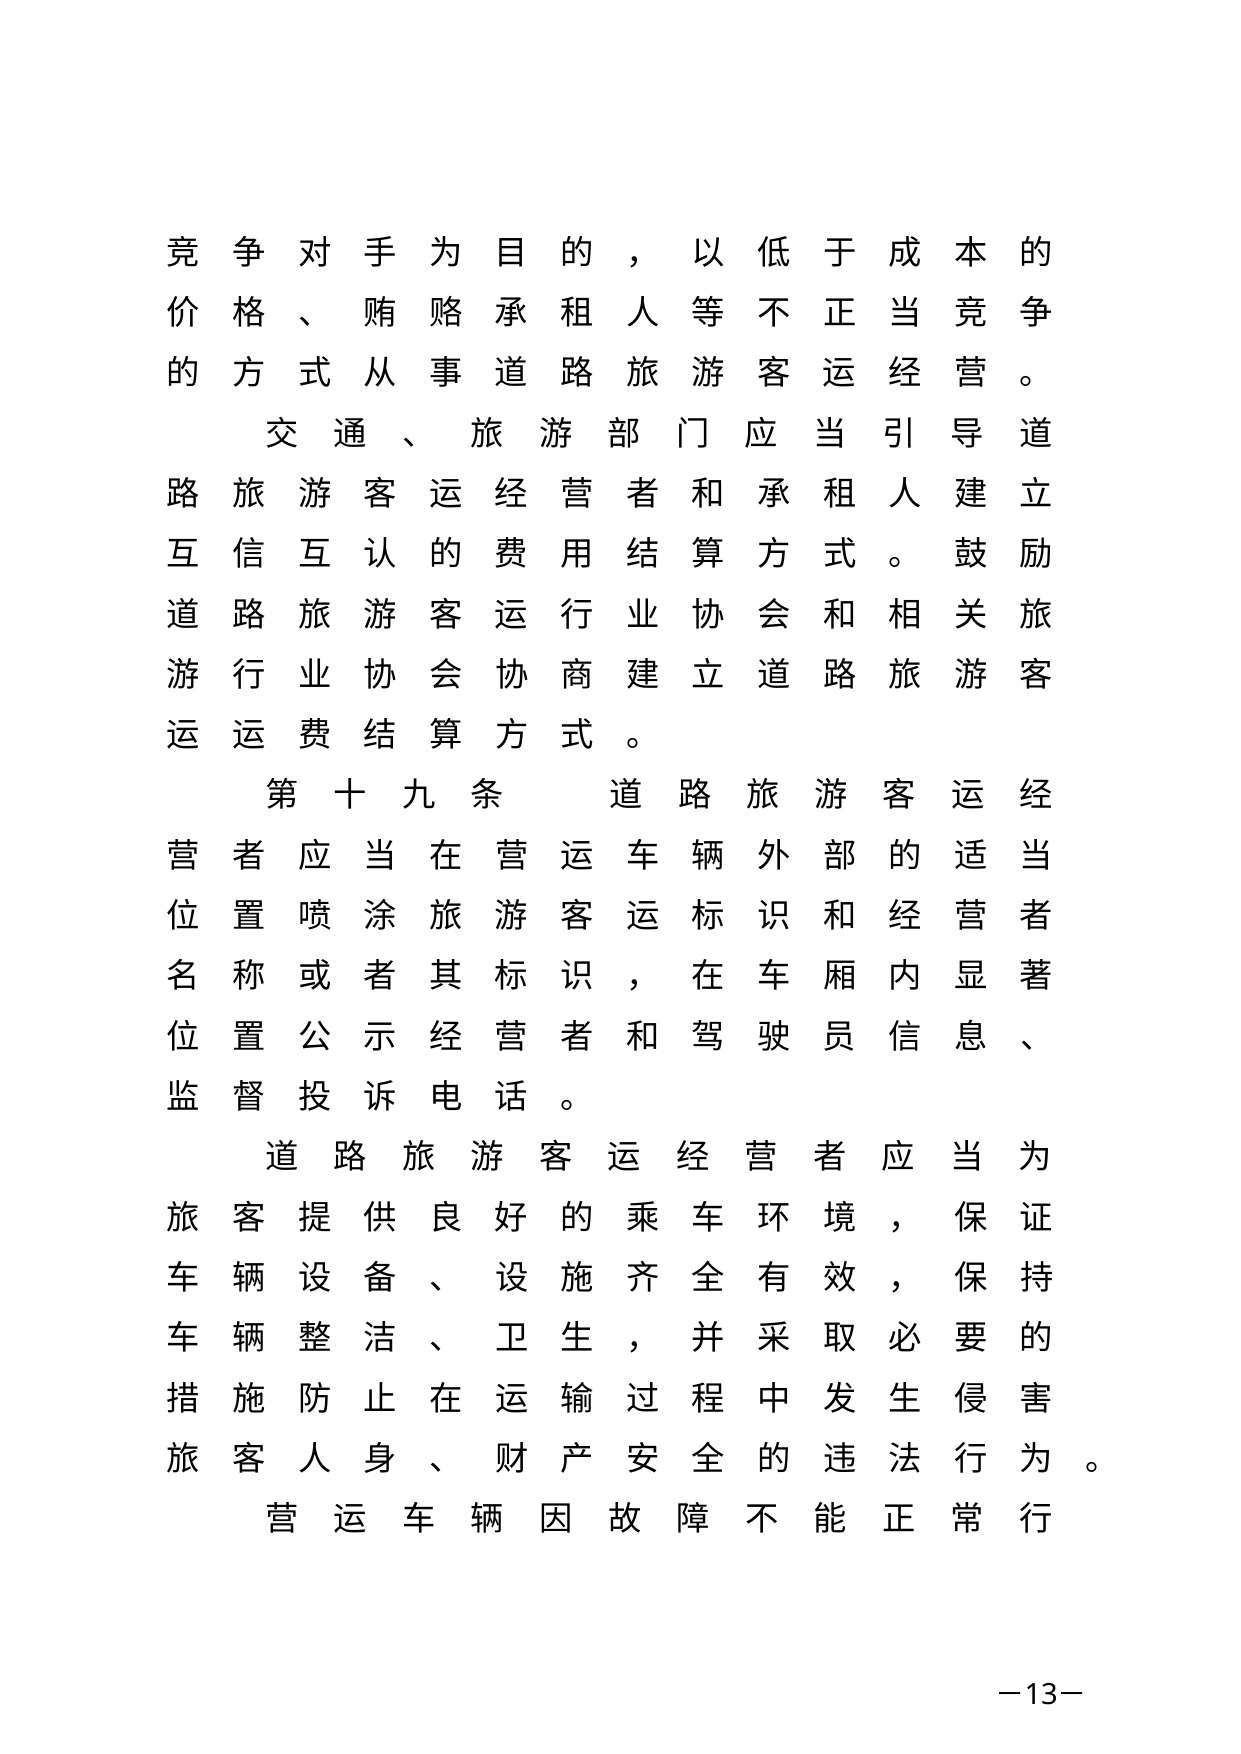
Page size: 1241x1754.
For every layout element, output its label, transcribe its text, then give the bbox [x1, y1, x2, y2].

text 第十九条 道路旅游客运经营者应当在营运车辆外部的适当位置喷涂旅游客运标识和经营者名称或者其标识，在车厢内显著位置公示经营者和驾驶员信息、监督投诉电话。 [167, 762, 1085, 1124]
text 道路旅游客运经营者应当为旅客提供良好的乘车环境，保证车辆设备、设施齐全有效，保持车辆整洁、卫生，并采取必要的措施防止在运输过程中发生侵害旅客人身、财产安全的违法行为。 [167, 1124, 1085, 1486]
text 交通、旅游部门应当引导道路旅游客运经营者和承租人建立互信互认的费用结算方式。鼓励道路旅游客运行业协会和相关旅游行业协会协商建立道路旅游客运运费结算方式。 [167, 400, 1085, 762]
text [167, 1486, 1085, 1546]
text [167, 219, 1085, 400]
